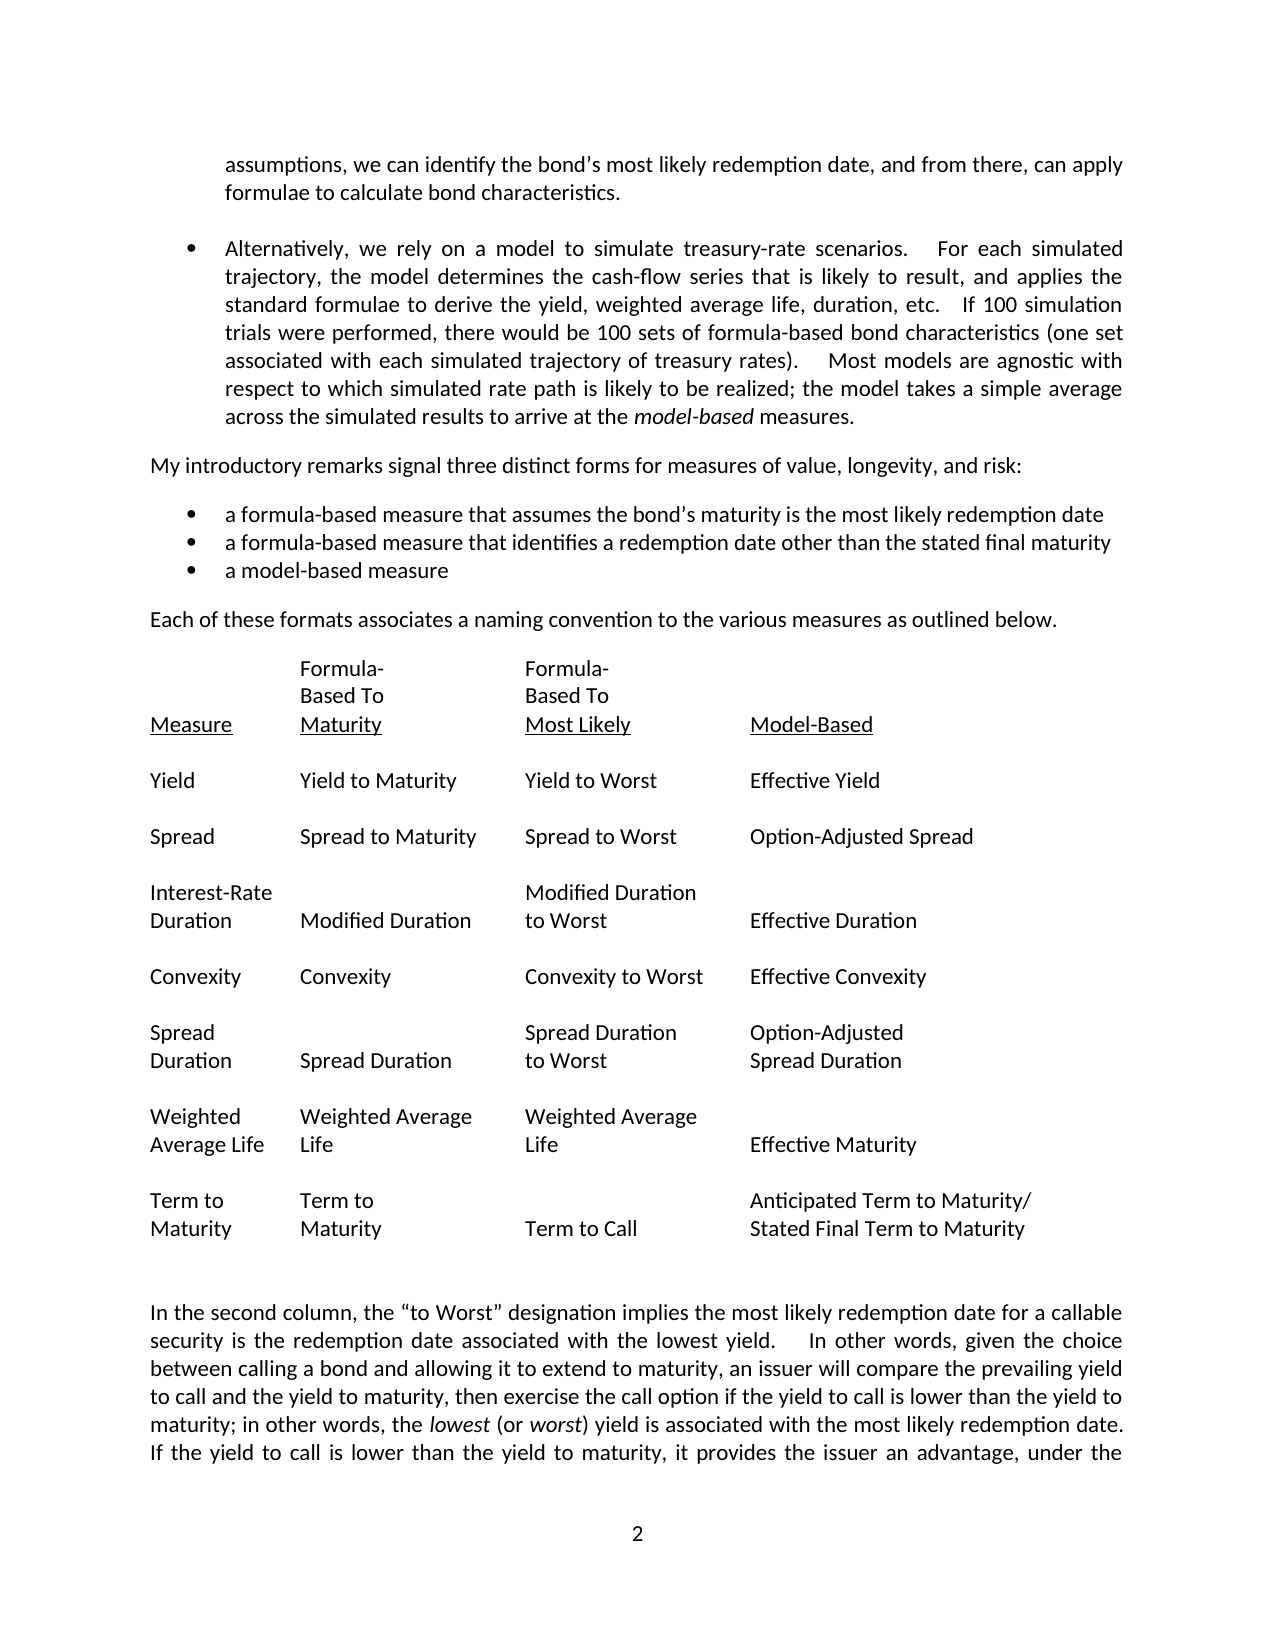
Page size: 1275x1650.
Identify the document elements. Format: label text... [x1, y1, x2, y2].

text Convexity Convexity Convexity to Worst Effective Convexity [150, 962, 1125, 990]
text Spread Spread to Maturity Spread to Worst Option-Adjusted Spread [150, 822, 1125, 850]
text Formula- Formula- [150, 654, 1125, 682]
text Yield Yield to Maturity Yield to Worst Effective Yield [150, 766, 1125, 794]
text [150, 1298, 1125, 1466]
list a model-based measure [187, 556, 1125, 584]
text My introductory remarks signal three distinct forms for measures of value, longevity, and risk: [150, 451, 1125, 479]
text Weighted Weighted Average Weighted Average [150, 1102, 1125, 1130]
list a formula-based measure that identifies a redemption date other than the stated final maturity [187, 528, 1125, 556]
text Based To Based To [150, 682, 1125, 710]
text Interest-Rate Modified Duration [150, 878, 1125, 906]
text Maturity Maturity Term to Call Stated Final Term to Maturity [150, 1214, 1125, 1242]
text Average Life Life Life Effective Maturity [150, 1130, 1125, 1158]
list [187, 150, 1125, 206]
text Term to Term to Anticipated Term to Maturity/ [150, 1186, 1125, 1214]
text Duration Modified Duration to Worst Effective Duration [150, 906, 1125, 934]
text Measure Maturity Most Likely Model-Based [150, 710, 1125, 738]
text Spread Spread Duration Option-Adjusted [150, 1018, 1125, 1046]
list a formula-based measure that assumes the bond’s maturity is the most likely redemption date [187, 500, 1125, 528]
text Each of these formats associates a naming convention to the various measures as outlined below. [150, 605, 1125, 633]
list Alternatively, we rely on a model to simulate treasury-rate scenarios. For each simulated trajectory, the model determines the cash-flow series that is likely to result, and applies the standard formulae to derive the yield, weighted average life, duration, etc. If 100 simulation trials were performed, there would be 100 sets of formula-based bond characteristics (one set associated with each simulated trajectory of treasury rates). Most models are agnostic with respect to which simulated rate path is likely to be realized; the model takes a simple average across the simulated results to arrive at the model-based measures. [187, 234, 1125, 430]
text Duration Spread Duration to Worst Spread Duration [150, 1046, 1125, 1074]
